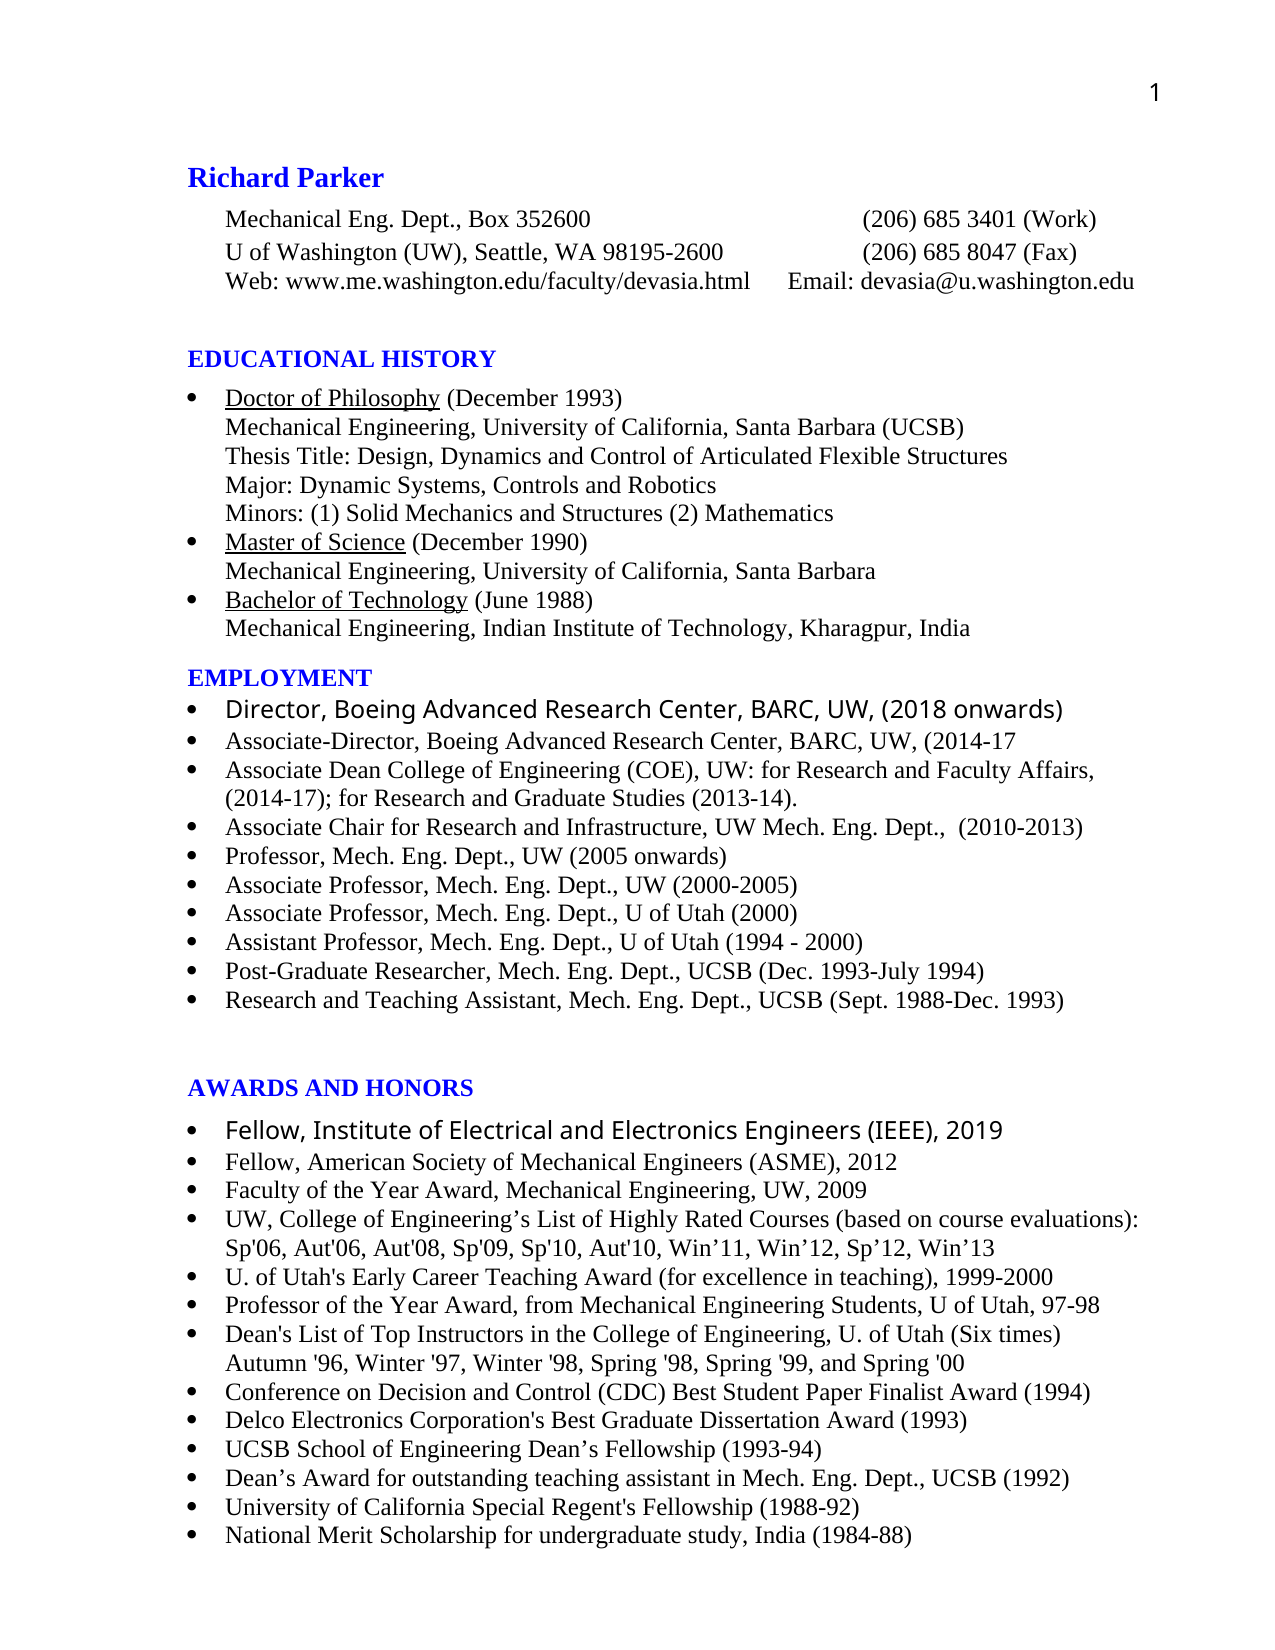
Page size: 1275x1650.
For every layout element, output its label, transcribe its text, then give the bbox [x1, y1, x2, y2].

text Professor, Mech. Eng. Dept., UW (2005 onwards) [187, 841, 1162, 870]
text Thesis Title: Design, Dynamics and Control of Articulated Flexible Structures [187, 441, 1162, 470]
text U of Washington (UW), Seattle, WA 98195-2600 (206) 685 8047 (Fax) [187, 237, 1162, 266]
text Research and Teaching Assistant, Mech. Eng. Dept., UCSB (Sept. 1988-Dec. 1993) [187, 985, 1162, 1013]
text Bachelor of Technology (June 1988) [187, 585, 1162, 613]
text Awards and Honors [187, 1073, 1162, 1102]
text National Merit Scholarship for undergraduate study, India (1984-88) [187, 1520, 1162, 1549]
text Delco Electronics Corporation's Best Graduate Dissertation Award (1993) [187, 1405, 1162, 1434]
text Web: www.me.washington.edu/faculty/devasia.html Email: devasia@u.washington.edu [187, 266, 1275, 295]
text University of California Special Regent's Fellowship (1988-92) [187, 1492, 1162, 1520]
text Master of Science (December 1990) [187, 527, 1162, 556]
text Mechanical Engineering, University of California, Santa Barbara [187, 556, 1162, 585]
text Faculty of the Year Award, Mechanical Engineering, UW, 2009 [187, 1175, 1162, 1204]
text U. of Utah's Early Career Teaching Award (for excellence in teaching), 1999-2000 [187, 1262, 1162, 1290]
text Associate Professor, Mech. Eng. Dept., UW (2000-2005) [187, 870, 1162, 898]
text Mechanical Engineering, University of California, Santa Barbara (UCSB) [187, 412, 1162, 441]
text Fellow, Institute of Electrical and Electronics Engineers (IEEE), 2019 [187, 1113, 1162, 1147]
text Mechanical Engineering, Indian Institute of Technology, Kharagpur, India [187, 613, 1162, 642]
text Fellow, American Society of Mechanical Engineers (ASME), 2012 [187, 1147, 1162, 1175]
text Professor of the Year Award, from Mechanical Engineering Students, U of Utah, 97-98 [187, 1290, 1181, 1319]
text Richard Parker [187, 160, 1191, 194]
text Post-Graduate Researcher, Mech. Eng. Dept., UCSB (Dec. 1993-July 1994) [187, 956, 1162, 985]
text Mechanical Eng. Dept., Box 352600 (206) 685 3401 (Work) [187, 204, 1191, 233]
text Associate Professor, Mech. Eng. Dept., U of Utah (2000) [187, 898, 1162, 927]
text Associate Chair for Research and Infrastructure, UW Mech. Eng. Dept., (2010-2013) [187, 812, 1162, 841]
text EMPLOYMENT [187, 663, 1162, 692]
text Associate Dean College of Engineering (COE), UW: for Research and Faculty Affairs, (2014-17); for Research and Graduate Studies (2013-14). [187, 755, 1162, 812]
text UCSB School of Engineering Dean’s Fellowship (1993-94) [187, 1434, 1162, 1463]
text Conference on Decision and Control (CDC) Best Student Paper Finalist Award (1994) [187, 1377, 1191, 1405]
text EducatioNAL HISTORY [187, 344, 1162, 373]
text UW, College of Engineering’s List of Highly Rated Courses (based on course evaluations): Sp'06, Aut'06, Aut'08, Sp'09, Sp'10, Aut'10, Win’11, Win’12, Sp’12, Win’13 [187, 1204, 1237, 1262]
text Assistant Professor, Mech. Eng. Dept., U of Utah (1994 - 2000) [187, 927, 1162, 956]
text Dean's List of Top Instructors in the College of Engineering, U. of Utah (Six times) [187, 1319, 1162, 1348]
text Minors: (1) Solid Mechanics and Structures (2) Mathematics [187, 498, 1162, 527]
text Autumn '96, Winter '97, Winter '98, Spring '98, Spring '99, and Spring '00 [187, 1348, 1162, 1377]
text Doctor of Philosophy (December 1993) [187, 383, 1162, 412]
text Major: Dynamic Systems, Controls and Robotics [187, 470, 1162, 498]
text Associate-Director, Boeing Advanced Research Center, BARC, UW, (2014-17 [187, 726, 1162, 755]
text Director, Boeing Advanced Research Center, BARC, UW, (2018 onwards) [187, 692, 1162, 726]
text Dean’s Award for outstanding teaching assistant in Mech. Eng. Dept., UCSB (1992) [187, 1463, 1162, 1492]
